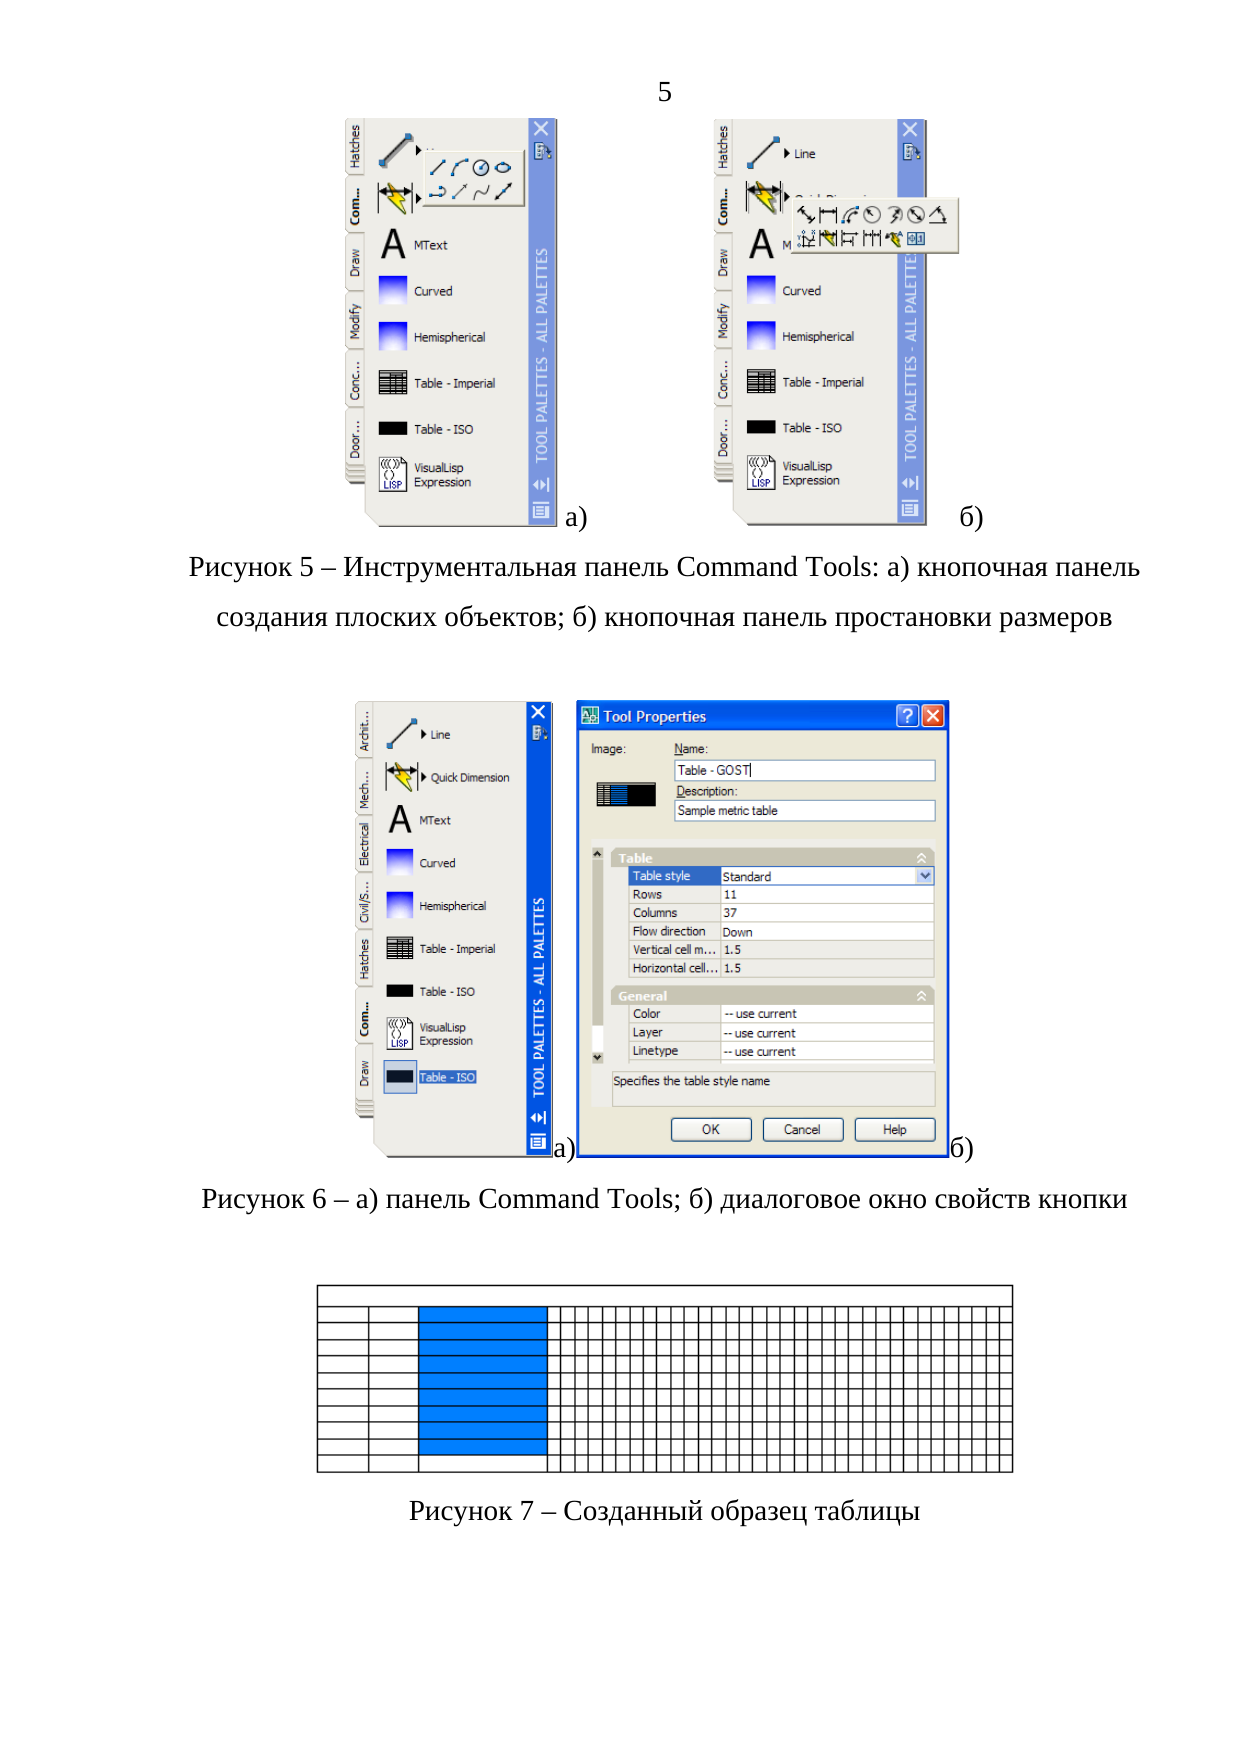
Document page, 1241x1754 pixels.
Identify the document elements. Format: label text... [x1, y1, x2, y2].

text Рисунок 5 – Инструментальная панель Command Tools: а) кнопочная панель создания плоских объектов; б) кнопочная панель простановки размеров [177, 549, 1152, 633]
picture [313, 1281, 1016, 1477]
text Рисунок 7 – Созданный образец таблицы [177, 1493, 1152, 1527]
picture [345, 118, 558, 527]
text Рисунок 6 – а) панель Command Tools; б) диалоговое окно свойств кнопки [177, 1181, 1152, 1214]
picture [713, 119, 960, 527]
picture [576, 700, 950, 1158]
picture [355, 701, 553, 1158]
